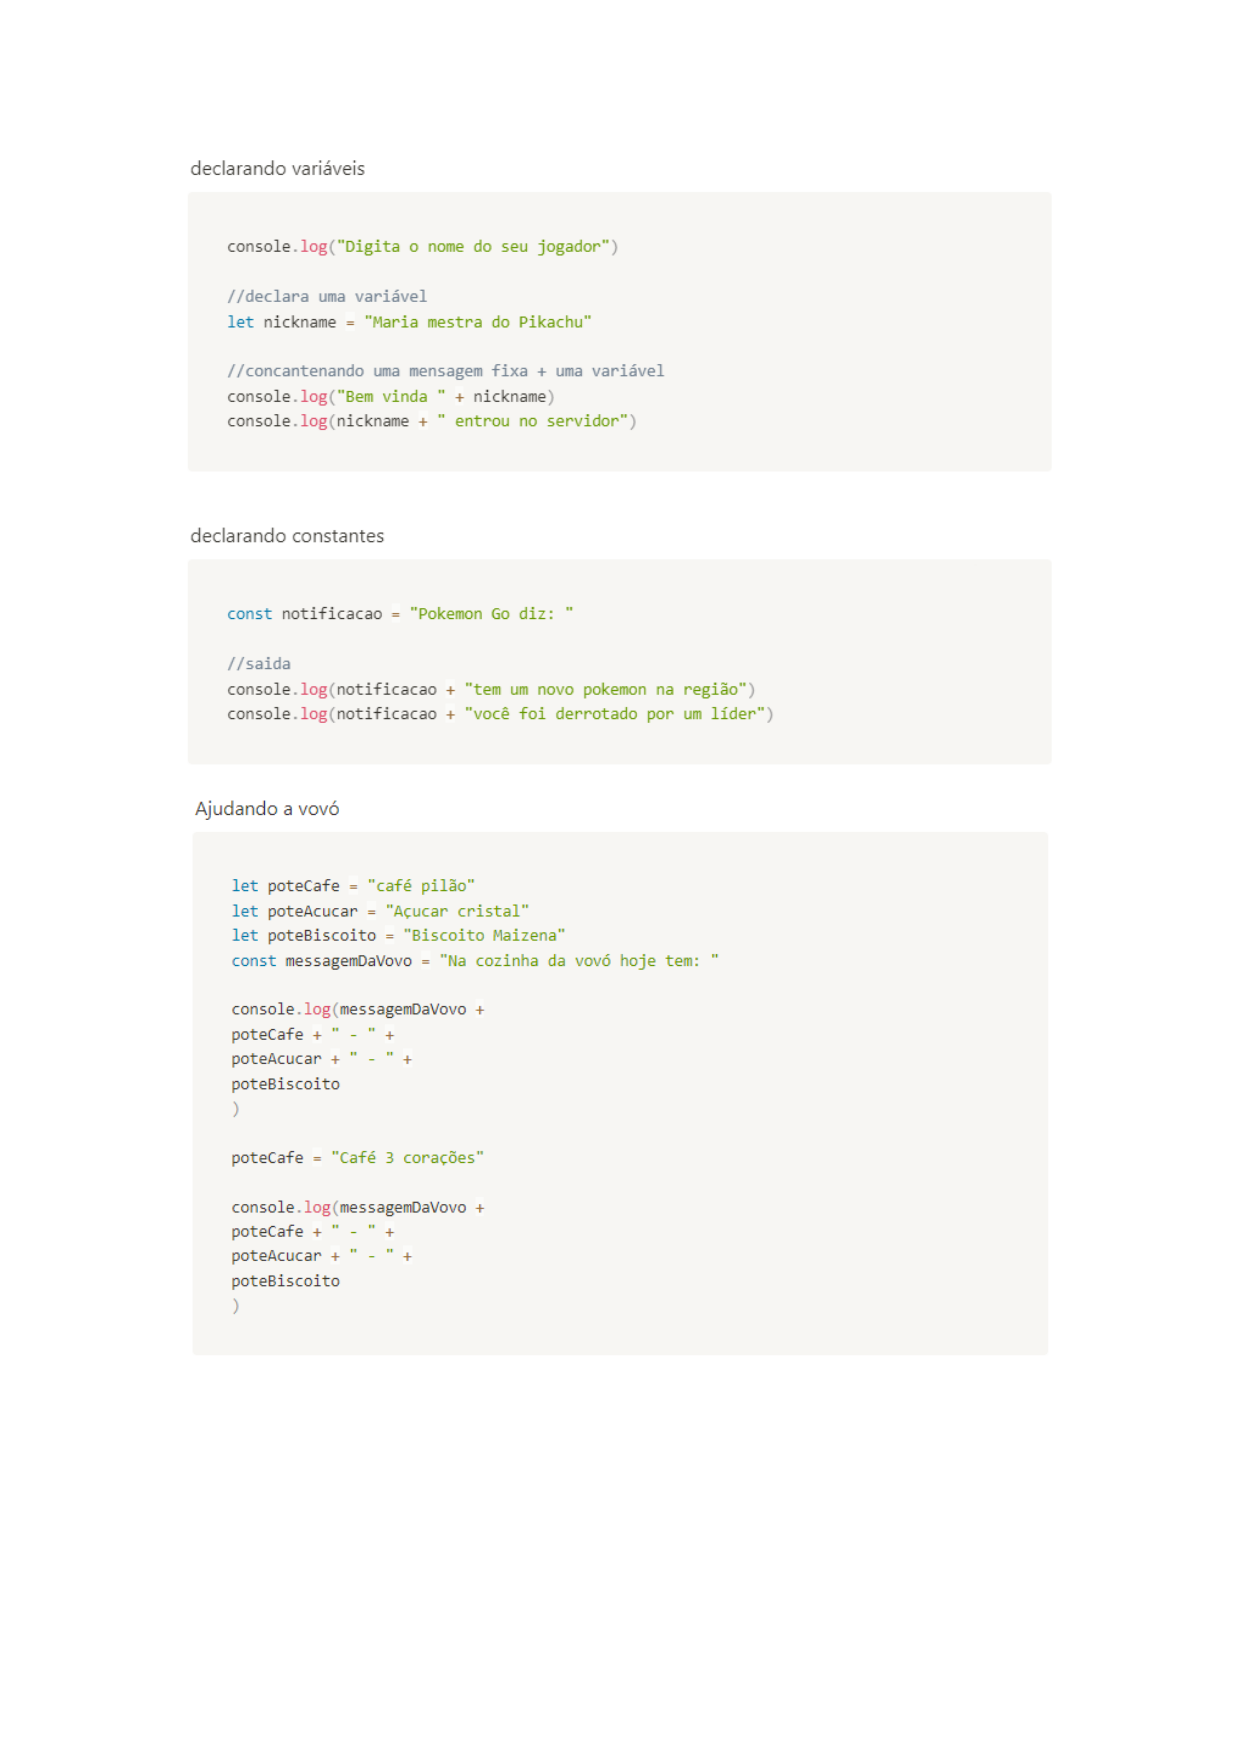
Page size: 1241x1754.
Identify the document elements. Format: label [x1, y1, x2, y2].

picture [177, 791, 1063, 1371]
picture [177, 147, 1063, 773]
